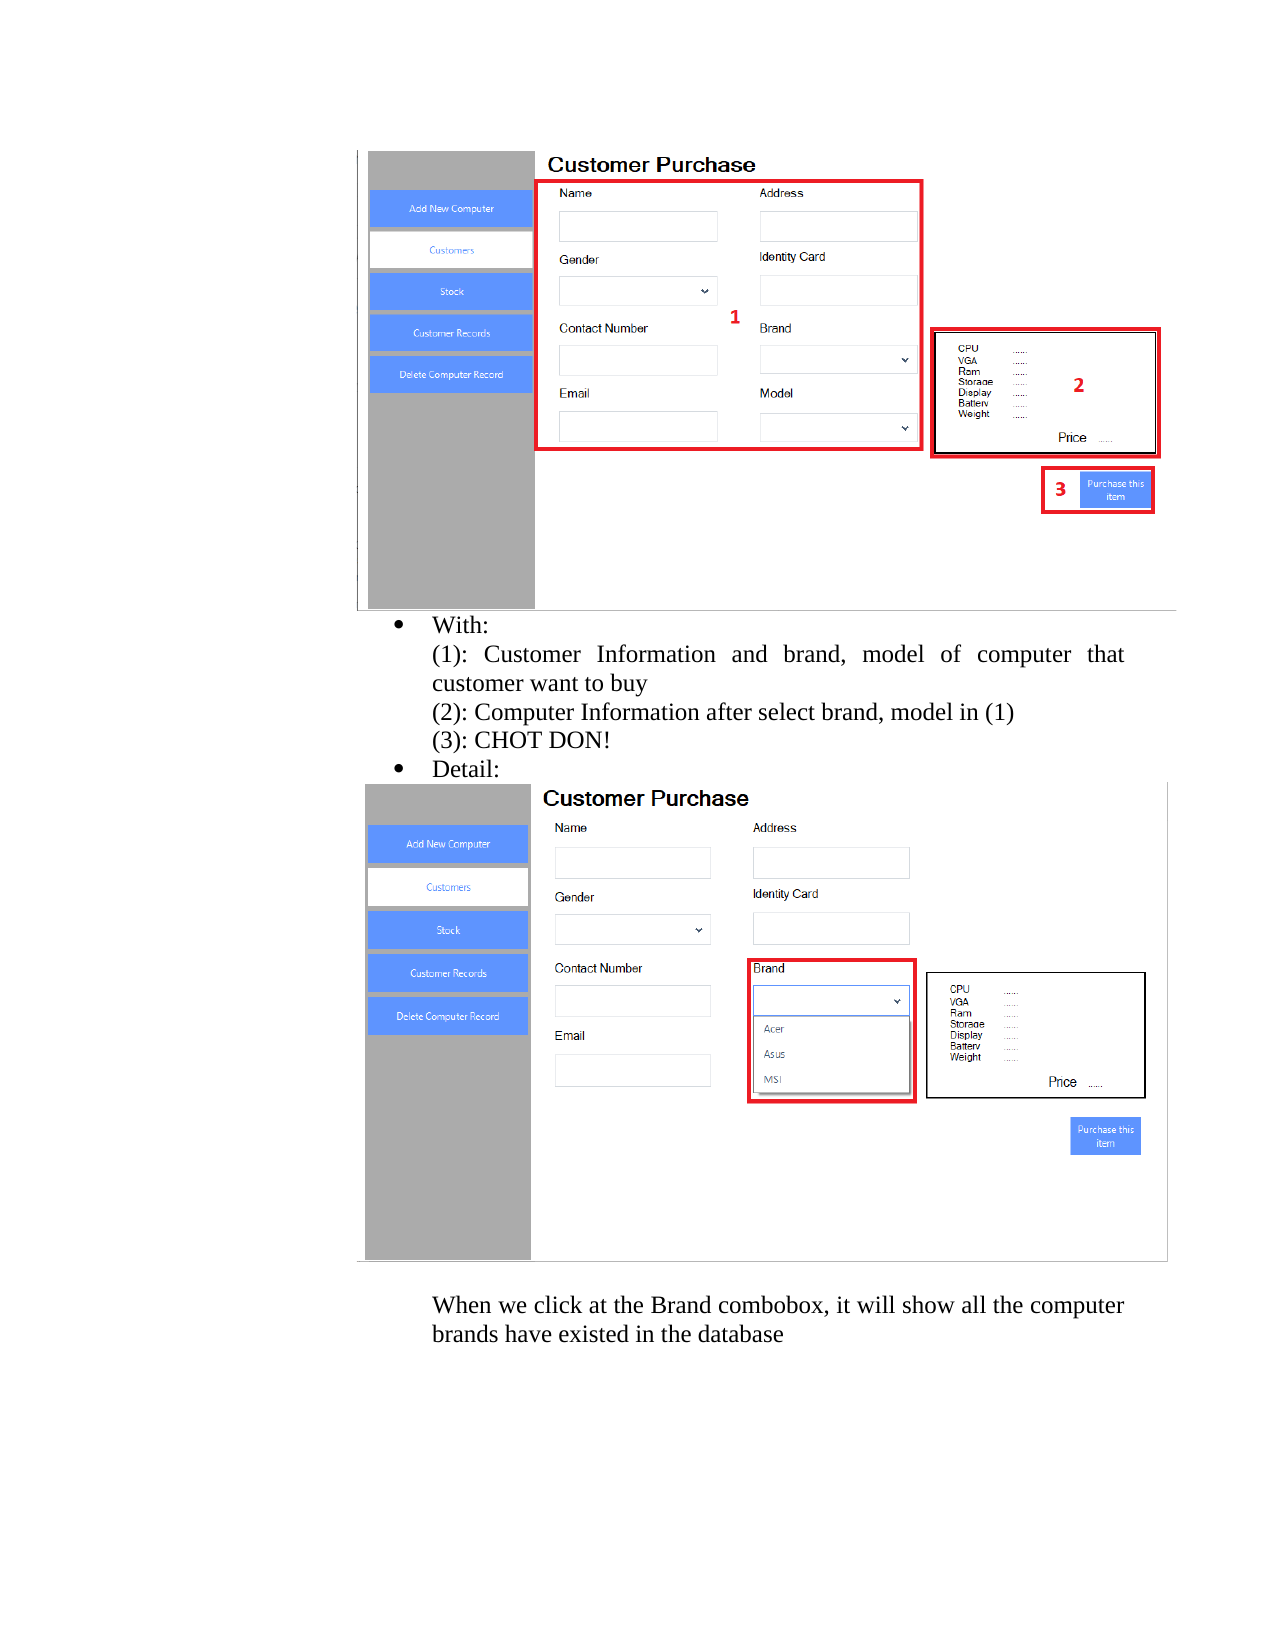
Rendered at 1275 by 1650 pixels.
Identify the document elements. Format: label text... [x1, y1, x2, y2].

list With: [394, 611, 1125, 639]
list When we click at the Brand combobox, it will show all the computer brands have existed in the database [432, 1290, 1125, 1348]
picture [356, 782, 1168, 1262]
list (1): Customer Information and brand, model of computer that customer want to buy [432, 639, 1125, 697]
list (2): Computer Information after select brand, model in (1) [432, 697, 1125, 725]
picture [356, 150, 1177, 611]
list (3): CHOT DON! [432, 725, 1125, 754]
list Detail: [394, 754, 1125, 782]
